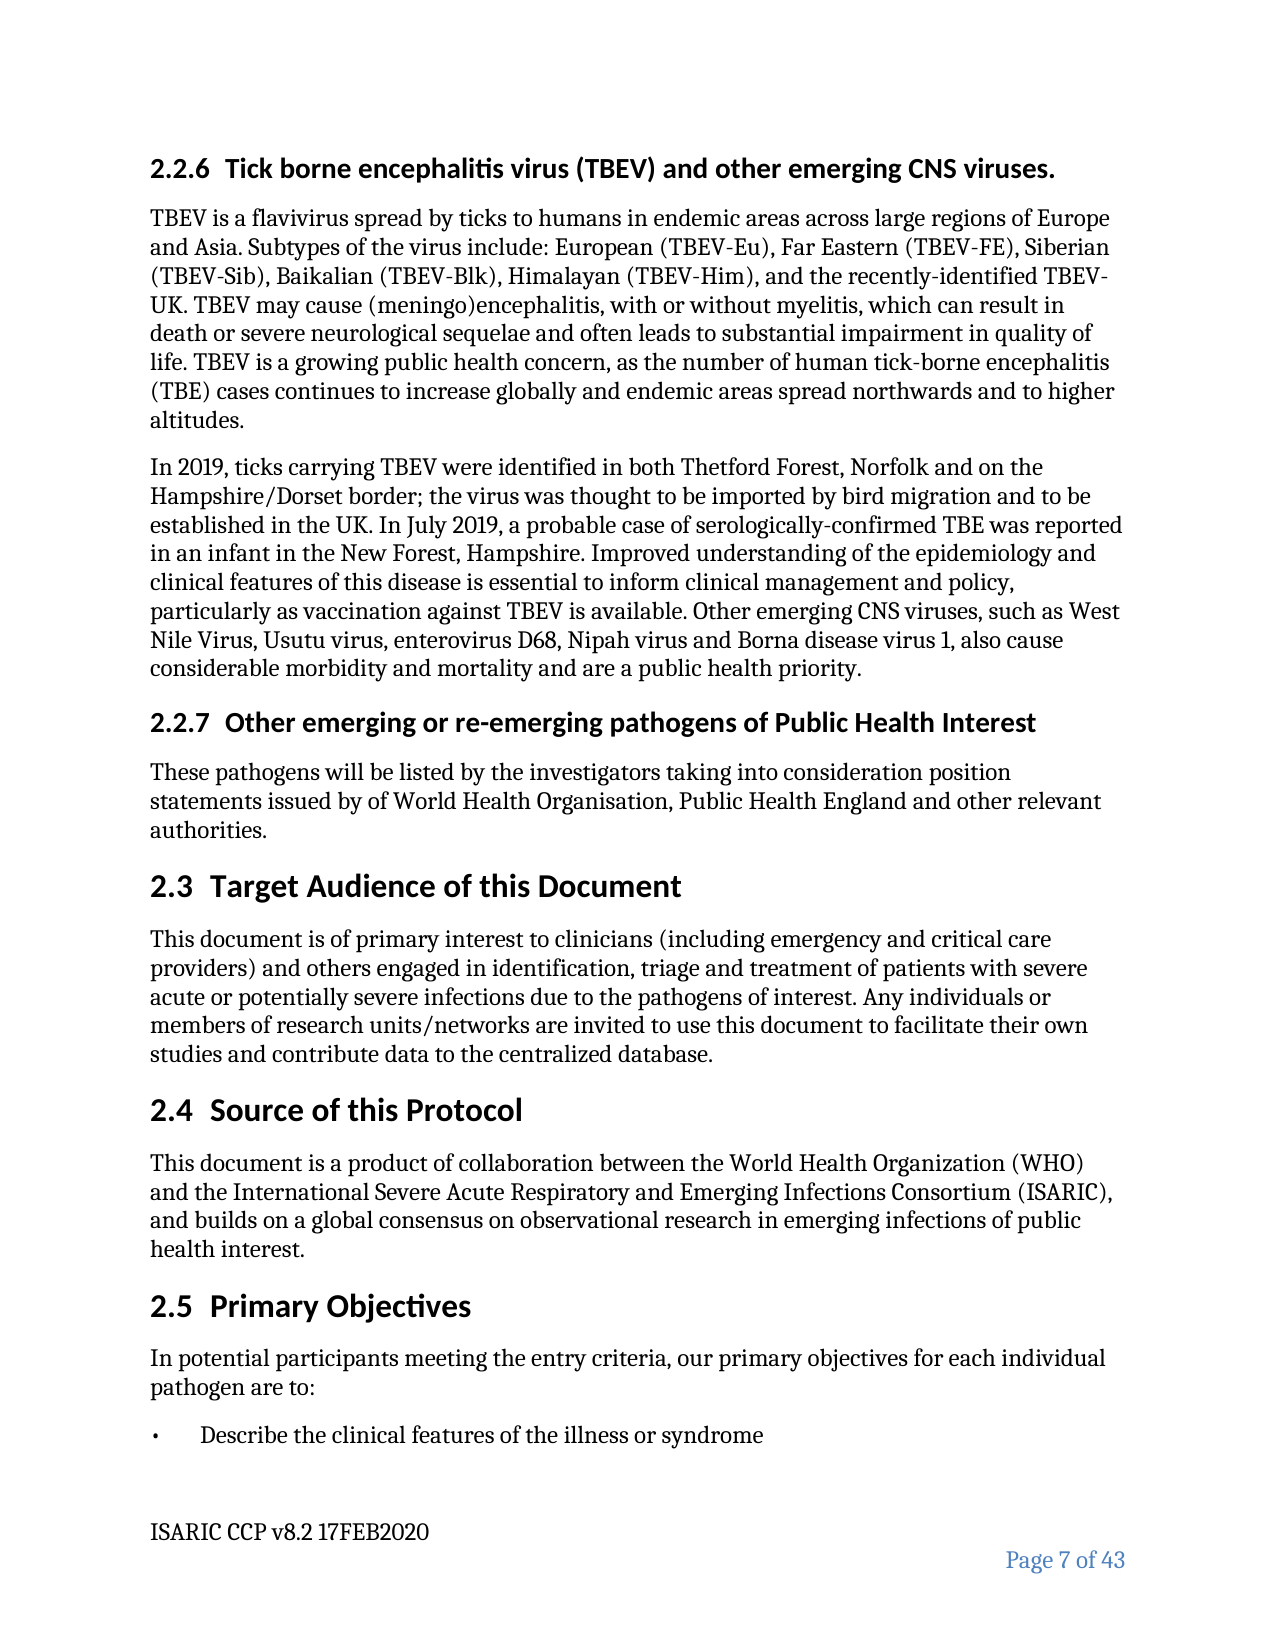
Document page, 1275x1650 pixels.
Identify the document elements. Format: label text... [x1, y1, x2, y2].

subtitle Tick borne encephalitis virus (TBEV) and other emerging CNS viruses. [150, 150, 1125, 186]
subtitle Other emerging or re-emerging pathogens of Public Health Interest [150, 704, 1125, 739]
text In 2019, ticks carrying TBEV were identified in both Thetford Forest, Norfolk and on the Hampshire/Dorset border; the virus was thought to be imported by bird migration and to be established in the UK. In July 2019, a probable case of serologically-confirmed TBE was reported in an infant in the New Forest, Hampshire. Improved understanding of the epidemiology and clinical features of this disease is essential to inform clinical management and policy, particularly as vaccination against TBEV is available. Other emerging CNS viruses, such as West Nile Virus, Usutu virus, enterovirus D68, Nipah virus and Borna disease virus 1, also cause considerable morbidity and mortality and are a public health priority. [150, 453, 1125, 683]
text TBEV is a flavivirus spread by ticks to humans in endemic areas across large regions of Europe and Asia. Subtypes of the virus include: European (TBEV-Eu), Far Eastern (TBEV-FE), Siberian (TBEV-Sib), Baikalian (TBEV-Blk), Himalayan (TBEV-Him), and the recently-identified TBEV-UK. TBEV may cause (meningo)encephalitis, with or without myelitis, which can result in death or severe neurological sequelae and often leads to substantial impairment in quality of life. TBEV is a growing public health concern, as the number of human tick-borne encephalitis (TBE) cases continues to increase globally and endemic areas spread northwards and to higher altitudes. [150, 204, 1125, 434]
subtitle Source of this Protocol [150, 1089, 1125, 1130]
subtitle Primary Objectives [150, 1285, 1125, 1326]
text This document is of primary interest to clinicians (including emergency and critical care providers) and others engaged in identification, triage and treatment of patients with severe acute or potentially severe infections due to the pathogens of interest. Any individuals or members of research units/networks are invited to use this document to facilitate their own studies and contribute data to the centralized database. [150, 925, 1125, 1069]
text These pathogens will be listed by the investigators taking into consideration position statements issued by of World Health Organisation, Public Health England and other relevant authorities. [150, 758, 1125, 844]
list Describe the clinical features of the illness or syndrome [150, 1421, 1125, 1449]
subtitle Target Audience of this Document [150, 865, 1125, 906]
text In potential participants meeting the entry criteria, our primary objectives for each individual pathogen are to: [150, 1344, 1125, 1402]
text This document is a product of collaboration between the World Health Organization (WHO) and the International Severe Acute Respiratory and Emerging Infections Consortium (ISARIC), and builds on a global consensus on observational research in emerging infections of public health interest. [150, 1149, 1125, 1264]
